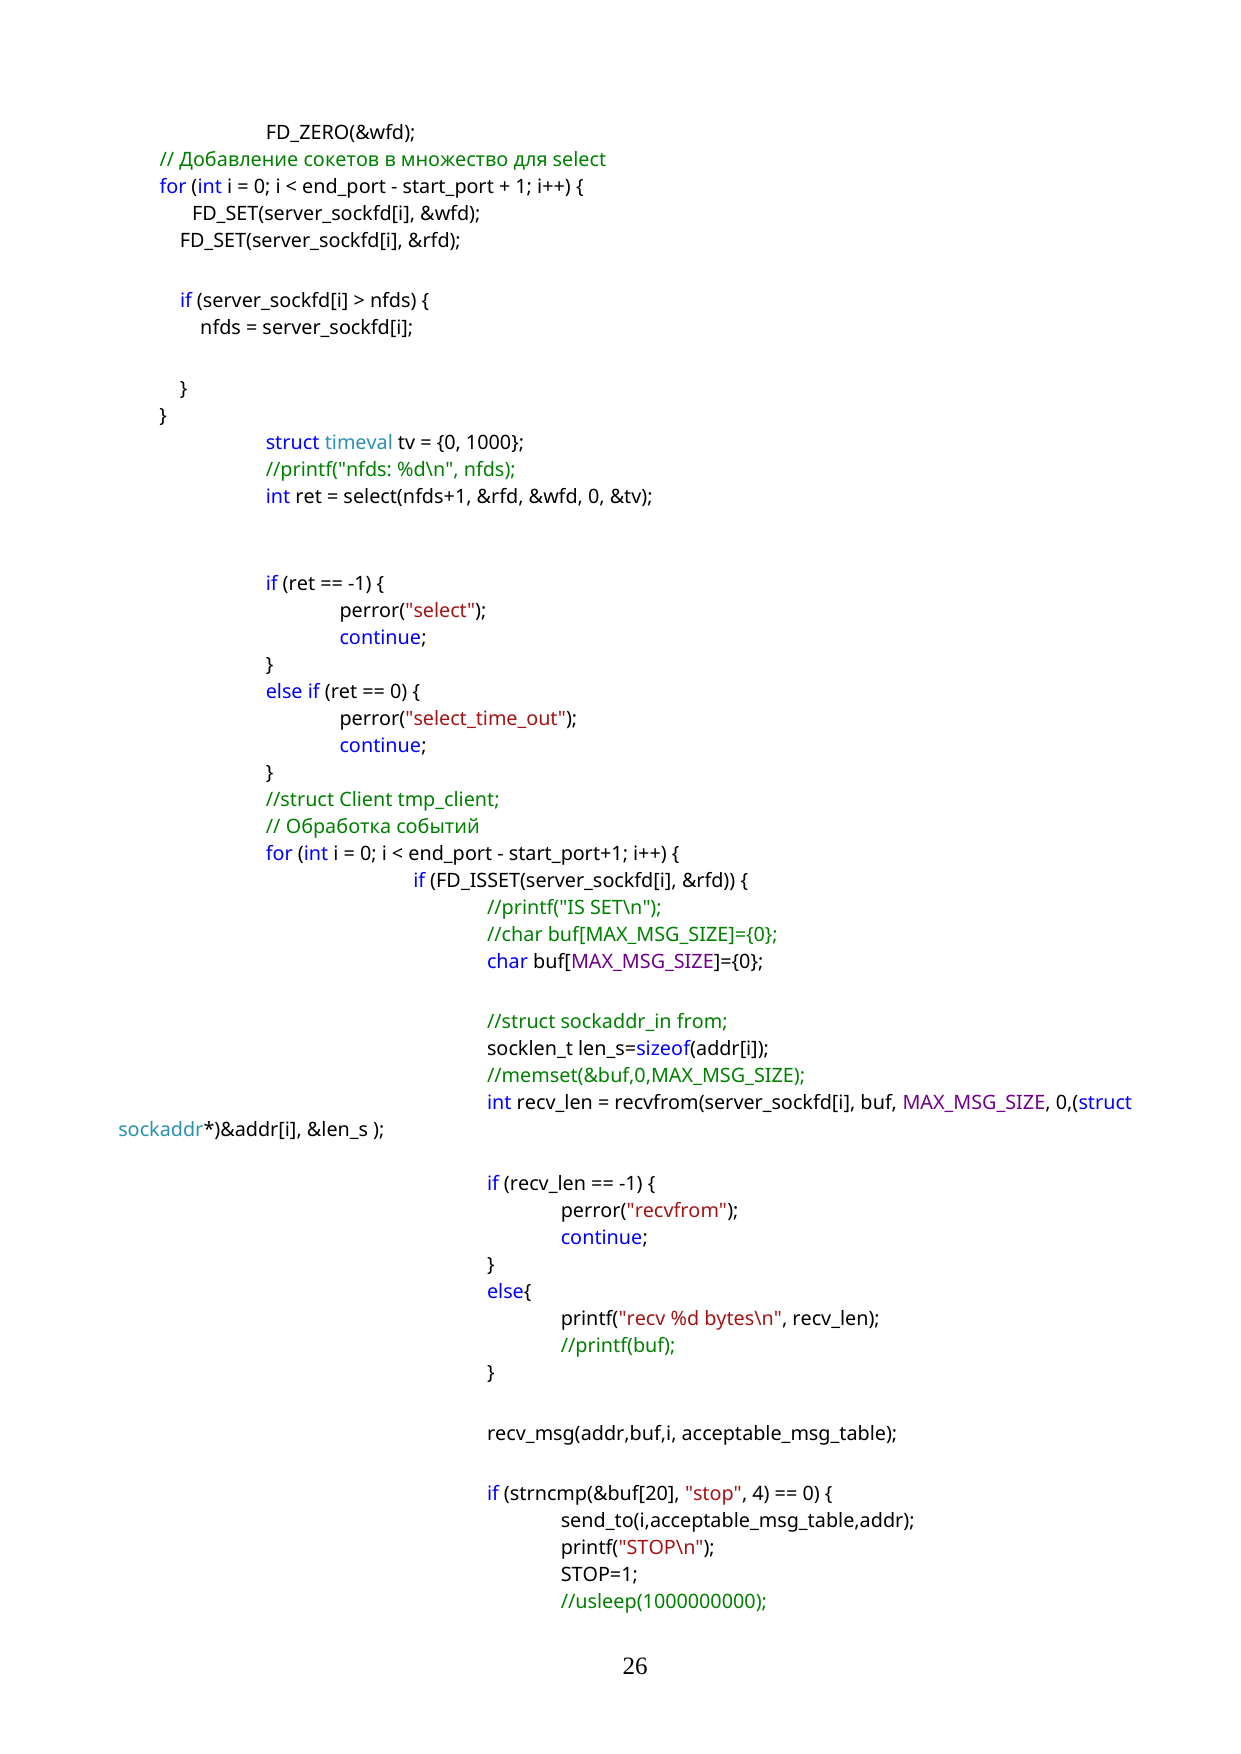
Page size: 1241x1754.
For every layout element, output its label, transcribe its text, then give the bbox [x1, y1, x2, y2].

text } [118, 1358, 1152, 1385]
text //printf("nfds: %d\n", nfds); [118, 455, 1152, 482]
text char buf[MAX_MSG_SIZE]={0}; [118, 947, 1152, 974]
text // Обработка событий [118, 812, 1152, 839]
text //memset(&buf,0,MAX_MSG_SIZE); [118, 1062, 1152, 1089]
text if (FD_ISSET(server_sockfd[i], &rfd)) { [118, 866, 1152, 893]
text int recv_len = recvfrom(server_sockfd[i], buf, MAX_MSG_SIZE, 0,(struct sockaddr*)&addr[i], &len_s ); [118, 1089, 1152, 1143]
text //struct Client tmp_client; [118, 785, 1152, 812]
text FD_ZERO(&wfd); [118, 118, 1152, 145]
text // Добавление сокетов в множество для select [118, 145, 1152, 172]
text else{ [118, 1277, 1152, 1304]
text } [118, 401, 1152, 428]
text socklen_t len_s=sizeof(addr[i]); [118, 1035, 1152, 1062]
text continue; [118, 1223, 1152, 1251]
text recv_msg(addr,buf,i, acceptable_msg_table); [118, 1419, 1152, 1446]
text nfds = server_sockfd[i]; [118, 313, 1152, 341]
text } [118, 758, 1152, 785]
text perror("select"); [118, 596, 1152, 623]
text if (strncmp(&buf[20], "stop", 4) == 0) { [118, 1479, 1152, 1506]
text } [118, 374, 1152, 401]
text FD_SET(server_sockfd[i], &rfd); [118, 226, 1152, 253]
text } [118, 1251, 1152, 1277]
text STOP=1; [118, 1560, 1152, 1587]
text continue; [118, 623, 1152, 650]
text printf("STOP\n"); [118, 1533, 1152, 1560]
text FD_SET(server_sockfd[i], &wfd); [118, 199, 1152, 226]
text continue; [118, 731, 1152, 758]
text //printf(buf); [118, 1331, 1152, 1358]
text int ret = select(nfds+1, &rfd, &wfd, 0, &tv); [118, 482, 1152, 509]
text } [118, 650, 1152, 677]
text struct timeval tv = {0, 1000}; [118, 428, 1152, 455]
text else if (ret == 0) { [118, 677, 1152, 704]
text printf("recv %d bytes\n", recv_len); [118, 1304, 1152, 1331]
text if (server_sockfd[i] > nfds) { [118, 287, 1152, 313]
text //usleep(1000000000); [118, 1587, 1152, 1614]
text //printf("IS SET\n"); [118, 893, 1152, 920]
text for (int i = 0; i < end_port - start_port + 1; i++) { [118, 172, 1152, 199]
text for (int i = 0; i < end_port - start_port+1; i++) { [118, 839, 1152, 866]
text perror("recvfrom"); [118, 1197, 1152, 1223]
text send_to(i,acceptable_msg_table,addr); [118, 1506, 1152, 1533]
text //char buf[MAX_MSG_SIZE]={0}; [118, 920, 1152, 947]
text if (recv_len == -1) { [118, 1169, 1152, 1197]
text if (ret == -1) { [118, 569, 1152, 596]
text perror("select_time_out"); [118, 704, 1152, 731]
text //struct sockaddr_in from; [118, 1008, 1152, 1035]
